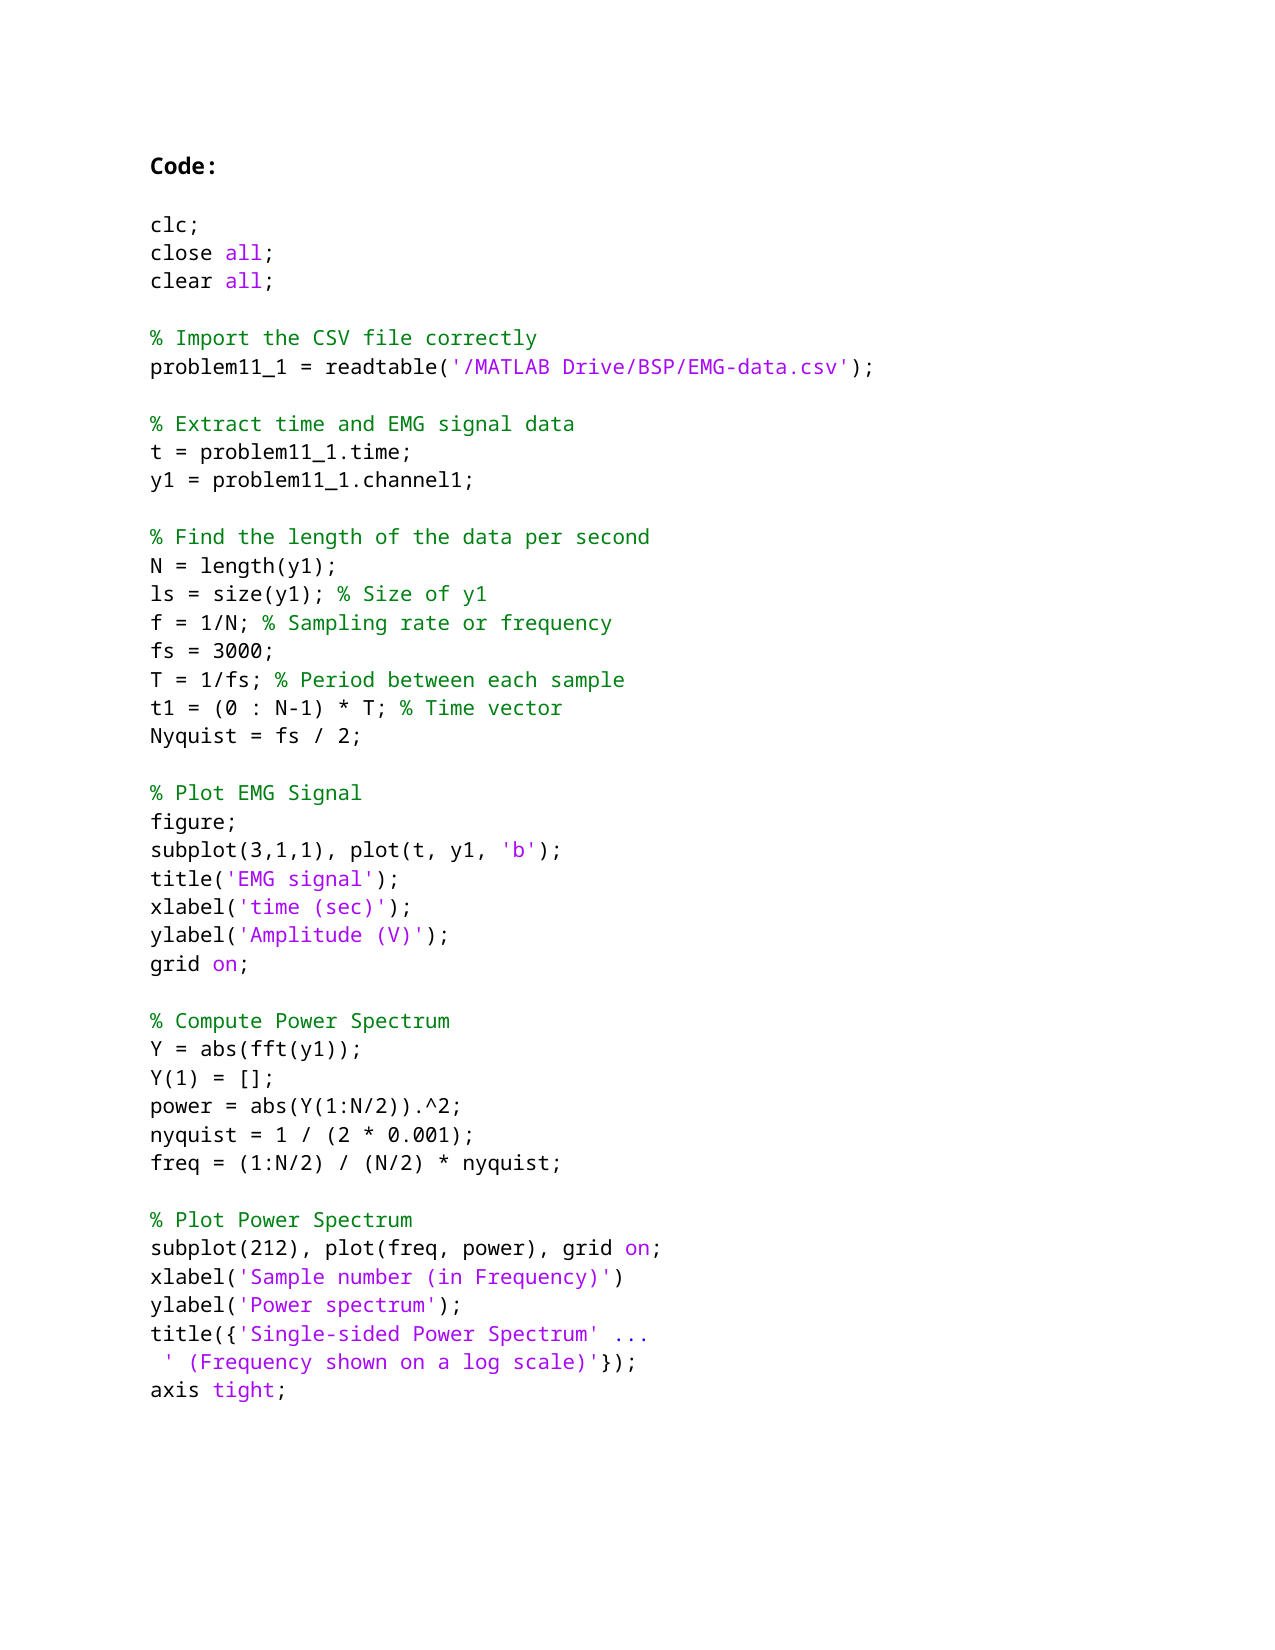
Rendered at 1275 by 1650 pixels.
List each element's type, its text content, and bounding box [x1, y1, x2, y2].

text t1 = (0 : N-1) * T; % Time vector [150, 693, 1125, 722]
text figure; [150, 807, 1125, 835]
text Y(1) = []; [150, 1063, 1125, 1091]
text xlabel('time (sec)'); [150, 892, 1125, 921]
text % Plot Power Spectrum [150, 1205, 1125, 1233]
text clear all; [150, 267, 1125, 295]
text t = problem11_1.time; [150, 437, 1125, 466]
text subplot(3,1,1), plot(t, y1, 'b'); [150, 835, 1125, 864]
text ls = size(y1); % Size of y1 [150, 579, 1125, 608]
text problem11_1 = readtable('/MATLAB Drive/BSP/EMG-data.csv'); [150, 352, 1125, 380]
text xlabel('Sample number (in Frequency)') [150, 1262, 1125, 1290]
text % Plot EMG Signal [150, 778, 1125, 807]
text % Import the CSV file correctly [150, 323, 1125, 352]
text title({'Single-sided Power Spectrum' ... [150, 1319, 1125, 1347]
text close all; [150, 238, 1125, 267]
text T = 1/fs; % Period between each sample [150, 665, 1125, 693]
text fs = 3000; [150, 636, 1125, 665]
text nyquist = 1 / (2 * 0.001); [150, 1120, 1125, 1148]
text % Extract time and EMG signal data [150, 409, 1125, 437]
text ylabel('Amplitude (V)'); [150, 921, 1125, 949]
text subplot(212), plot(freq, power), grid on; [150, 1233, 1125, 1262]
text ' (Frequency shown on a log scale)'}); [150, 1347, 1125, 1376]
text Nyquist = fs / 2; [150, 722, 1125, 750]
text clc; [150, 210, 1125, 238]
text Code: [150, 150, 1125, 181]
text power = abs(Y(1:N/2)).^2; [150, 1091, 1125, 1120]
text N = length(y1); [150, 551, 1125, 579]
text freq = (1:N/2) / (N/2) * nyquist; [150, 1148, 1125, 1177]
text f = 1/N; % Sampling rate or frequency [150, 608, 1125, 636]
text % Compute Power Spectrum [150, 1006, 1125, 1034]
text grid on; [150, 949, 1125, 977]
text % Find the length of the data per second [150, 522, 1125, 551]
text title('EMG signal'); [150, 864, 1125, 892]
text ylabel('Power spectrum'); [150, 1290, 1125, 1319]
text axis tight; [150, 1376, 1125, 1404]
text Y = abs(fft(y1)); [150, 1034, 1125, 1063]
text y1 = problem11_1.channel1; [150, 466, 1125, 494]
